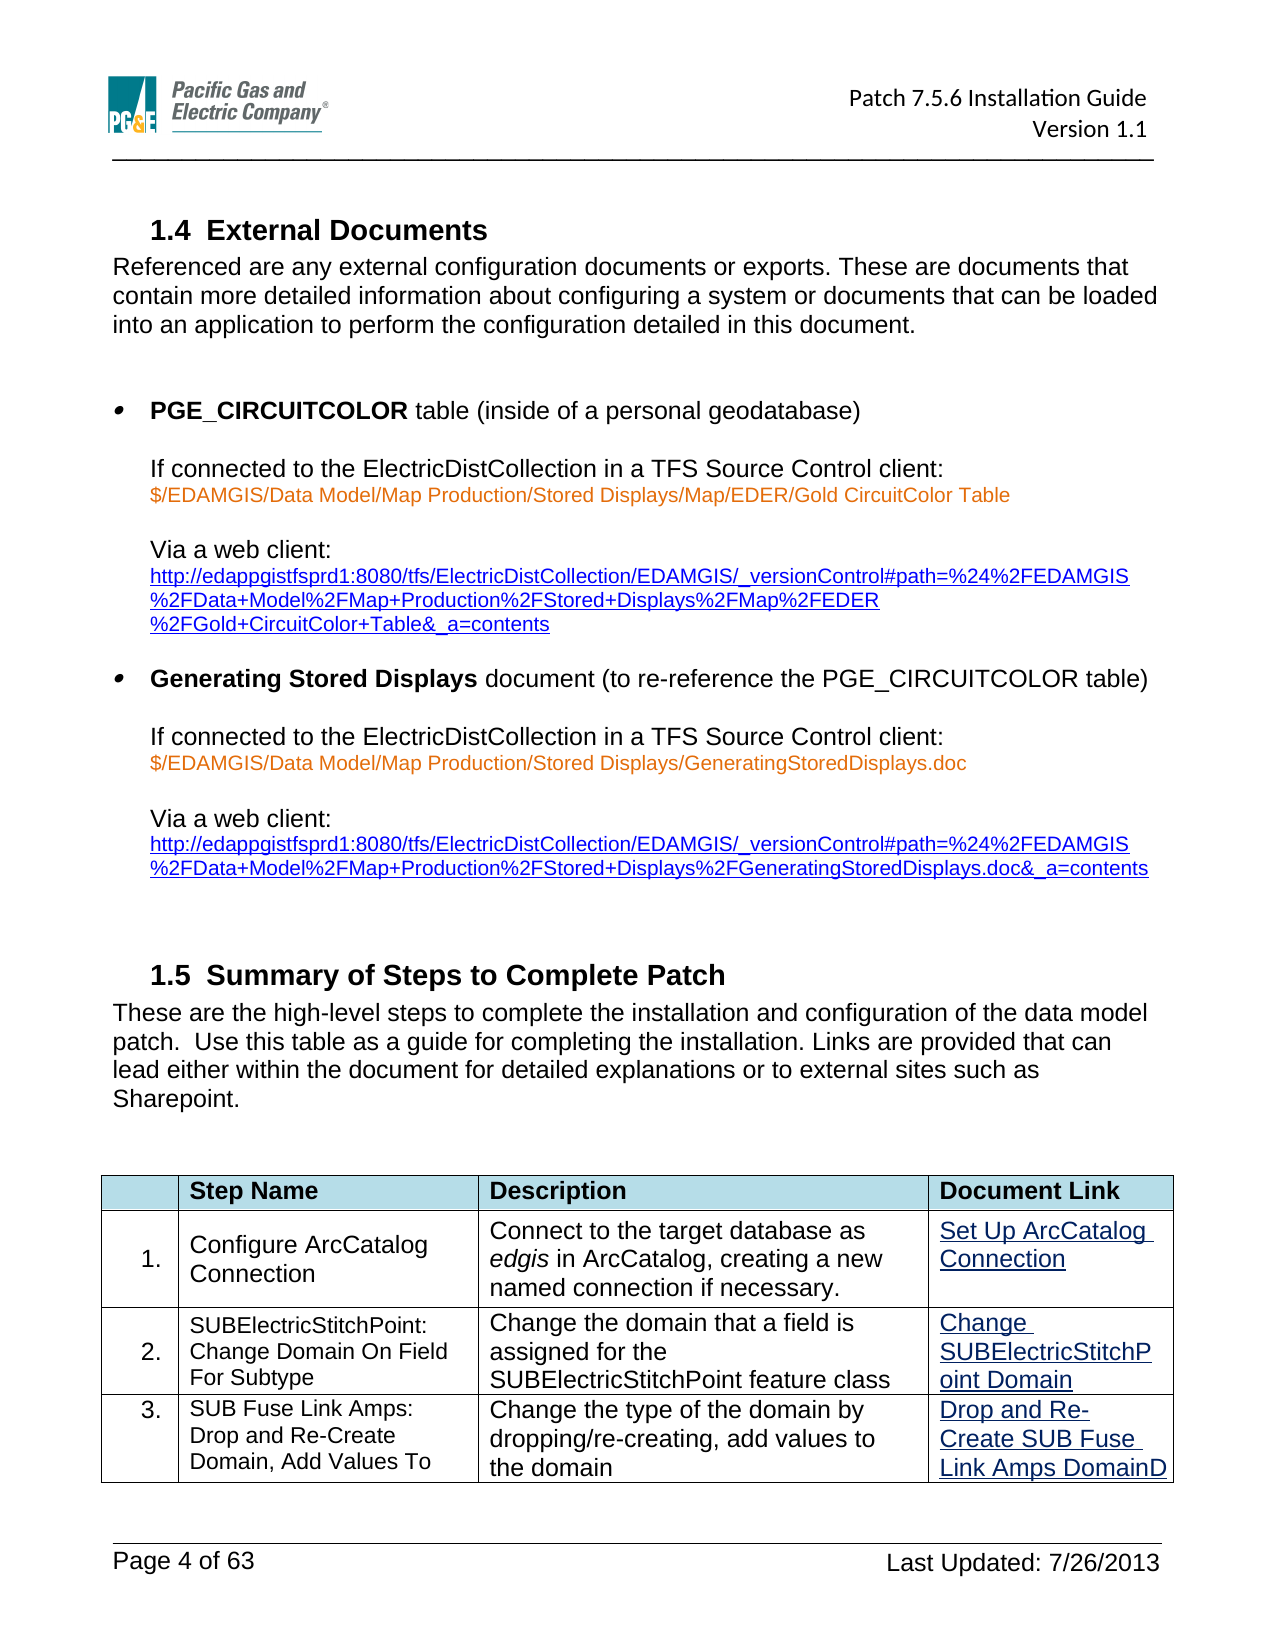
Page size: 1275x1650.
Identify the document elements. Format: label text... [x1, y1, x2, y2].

table_header Description [479, 1176, 928, 1209]
table_header Step Name [179, 1176, 478, 1209]
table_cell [479, 1395, 928, 1482]
list PGE_CIRCUITCOLOR table (inside of a personal geodatabase) If connected to the ElectricDistCollection in a TFS Source Control client: $/EDAMGIS/Data Model/Map Production/Stored Displays/Map/EDER/Gold CircuitColor Table Via a web client: http://edappgistfsprd1:8080/tfs/ElectricDistCollection/EDAMGIS/_versionControl#path=%24%2FEDAMGIS%2FData+Model%2FMap+Production%2FStored+Displays%2FMap%2FEDER%2FGold+CircuitColor+Table&_a=contents [112, 396, 1162, 664]
table_cell Configure ArcCatalog Connection [179, 1211, 478, 1307]
table_cell Set Up ArcCatalog Connection [929, 1211, 1173, 1307]
table_cell [102, 1395, 178, 1482]
table_header Document Link [929, 1176, 1173, 1209]
text Referenced are any external configuration documents or exports. These are documents that contain more detailed information about configuring a system or documents that can be loaded into an application to perform the configuration detailed in this document. [112, 252, 1162, 338]
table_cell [929, 1395, 1173, 1482]
subtitle External Documents [150, 212, 1162, 246]
table_cell Connect to the target database as edgis in ArcCatalog, creating a new named connection if necessary. [479, 1211, 928, 1307]
text These are the high-level steps to complete the installation and configuration of the data model patch. Use this table as a guide for completing the installation. Links are provided that can lead either within the document for detailed explanations or to external sites such as Sharepoint. [112, 998, 1162, 1113]
table_cell SUBElectricStitchPoint: Change Domain On Field For Subtype [179, 1308, 478, 1394]
list Generating Stored Displays document (to re-reference the PGE_CIRCUITCOLOR table) If connected to the ElectricDistCollection in a TFS Source Control client: $/EDAMGIS/Data Model/Map Production/Stored Displays/GeneratingStoredDisplays.doc Via a web client: http://edappgistfsprd1:8080/tfs/ElectricDistCollection/EDAMGIS/_versionControl#path=%24%2FEDAMGIS%2FData+Model%2FMap+Production%2FStored+Displays%2FGeneratingStoredDisplays.doc&_a=contents [112, 664, 1162, 933]
subtitle Summary of Steps to Complete Patch [150, 958, 1162, 991]
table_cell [179, 1395, 478, 1482]
table_cell Change SUBElectricStitchPoint Domain [929, 1308, 1173, 1394]
table_cell Change the domain that a field is assigned for the SUBElectricStitchPoint feature class [479, 1308, 928, 1394]
table_cell [102, 1308, 178, 1394]
table_header [102, 1176, 178, 1209]
table_cell [102, 1211, 178, 1307]
